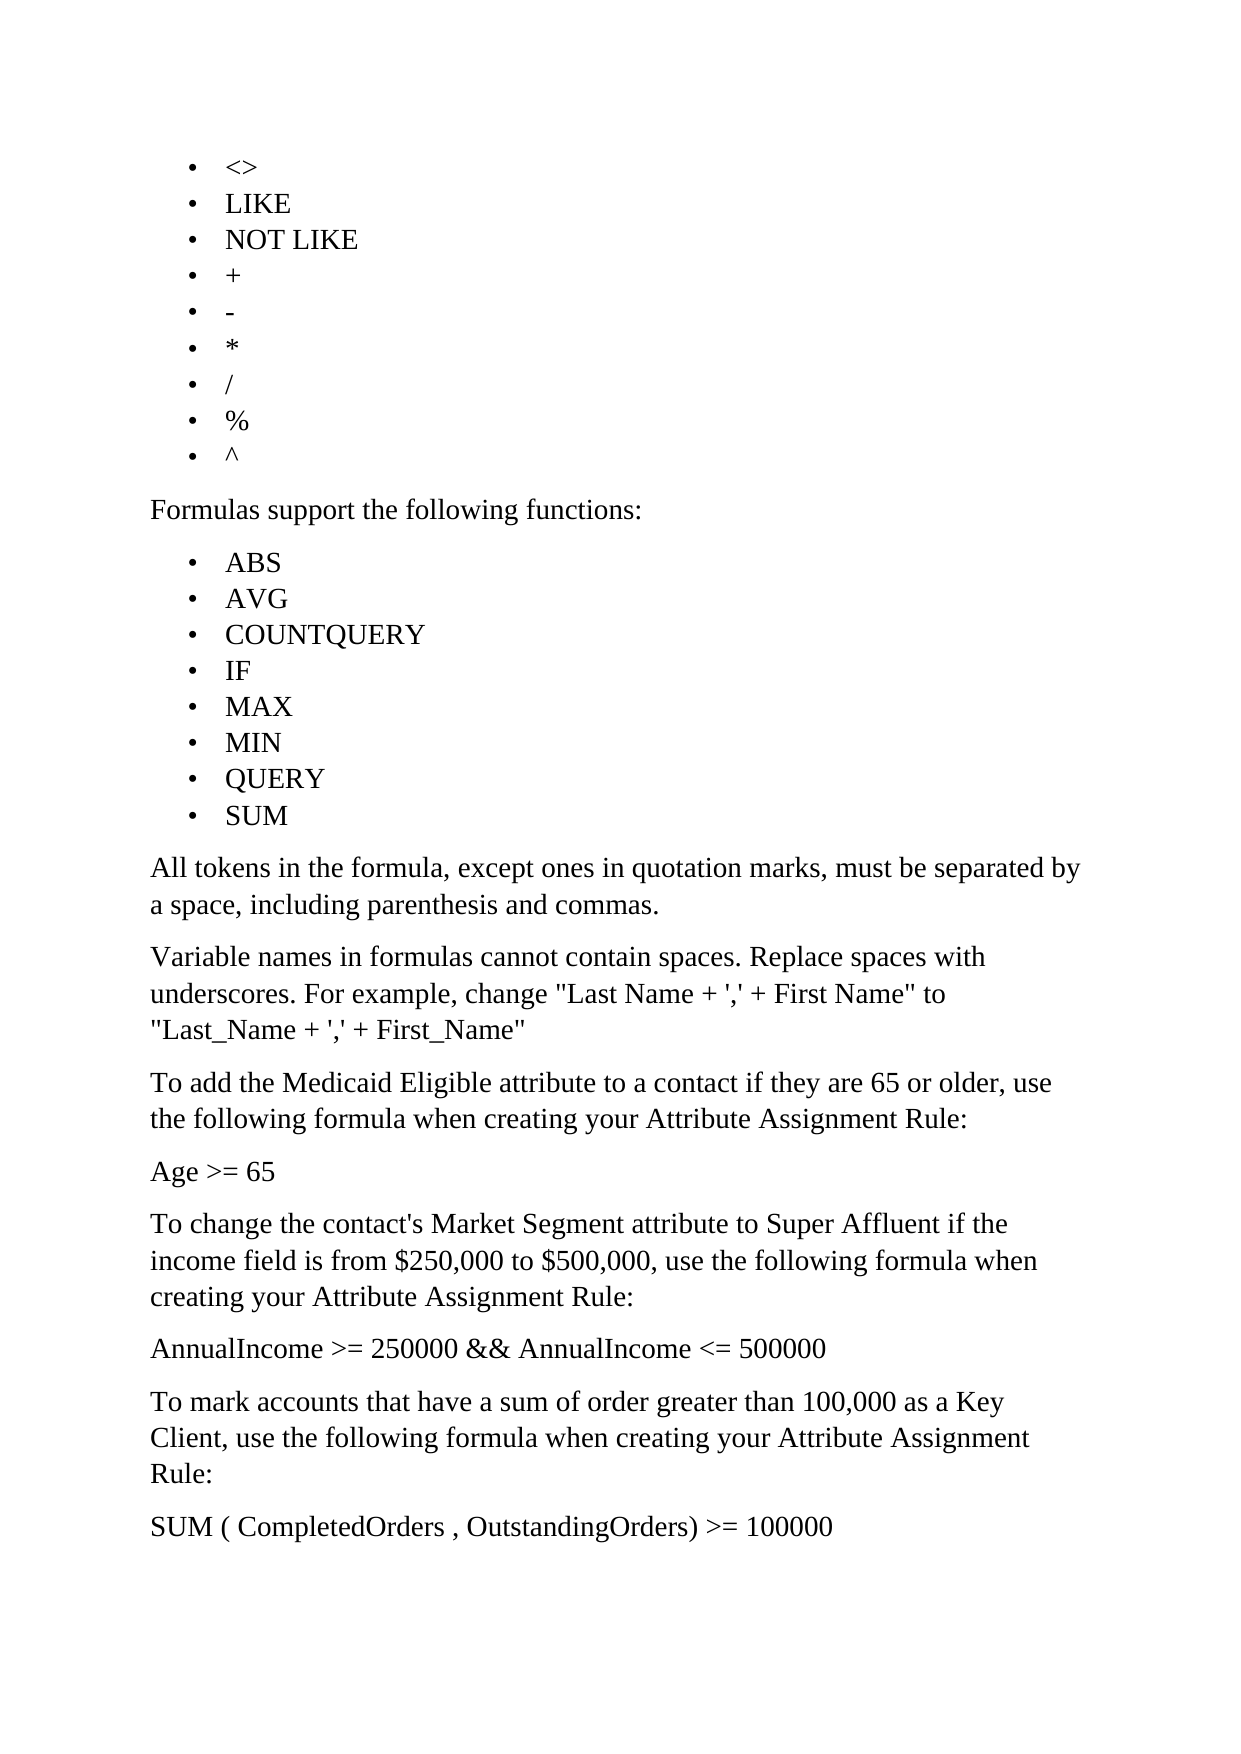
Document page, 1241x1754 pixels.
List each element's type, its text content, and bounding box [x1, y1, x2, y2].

list SUM [187, 798, 1090, 831]
list ABS [187, 545, 1090, 578]
list COUNTQUERY [187, 617, 1090, 651]
list + [187, 258, 1090, 292]
list ^ [187, 439, 1090, 473]
list LIKE [187, 186, 1090, 220]
text Age >= 65 [150, 1154, 1090, 1187]
list - [187, 294, 1090, 328]
list QUERY [187, 762, 1090, 795]
list MAX [187, 689, 1090, 723]
list NOT LIKE [187, 222, 1090, 256]
text To add the Medicaid Eligible attribute to a contact if they are 65 or older, use the following formula when creating your Attribute Assignment Rule: [150, 1065, 1090, 1134]
text SUM ( CompletedOrders , OutstandingOrders) >= 100000 [150, 1509, 1090, 1543]
text To change the contact's Market Segment attribute to Super Affluent if the income field is from $250,000 to $500,000, use the following formula when creating your Attribute Assignment Rule: [150, 1206, 1090, 1312]
list MIN [187, 726, 1090, 759]
list / [187, 367, 1090, 400]
text Variable names in formulas cannot contain spaces. Replace spaces with underscores. For example, change "Last Name + ',' + First Name" to "Last_Name + ',' + First_Name" [150, 939, 1090, 1045]
text To mark accounts that have a sum of order greater than 100,000 as a Key Client, use the following formula when creating your Attribute Assignment Rule: [150, 1384, 1090, 1490]
text All tokens in the formula, except ones in quotation marks, must be separated by a space, including parenthesis and commas. [150, 851, 1090, 920]
list <> [187, 150, 1090, 183]
text Formulas support the following functions: [150, 492, 1090, 526]
list AVG [187, 581, 1090, 614]
text AnnualIncome >= 250000 && AnnualIncome <= 500000 [150, 1332, 1090, 1365]
list IF [187, 653, 1090, 687]
list * [187, 331, 1090, 364]
list % [187, 403, 1090, 437]
